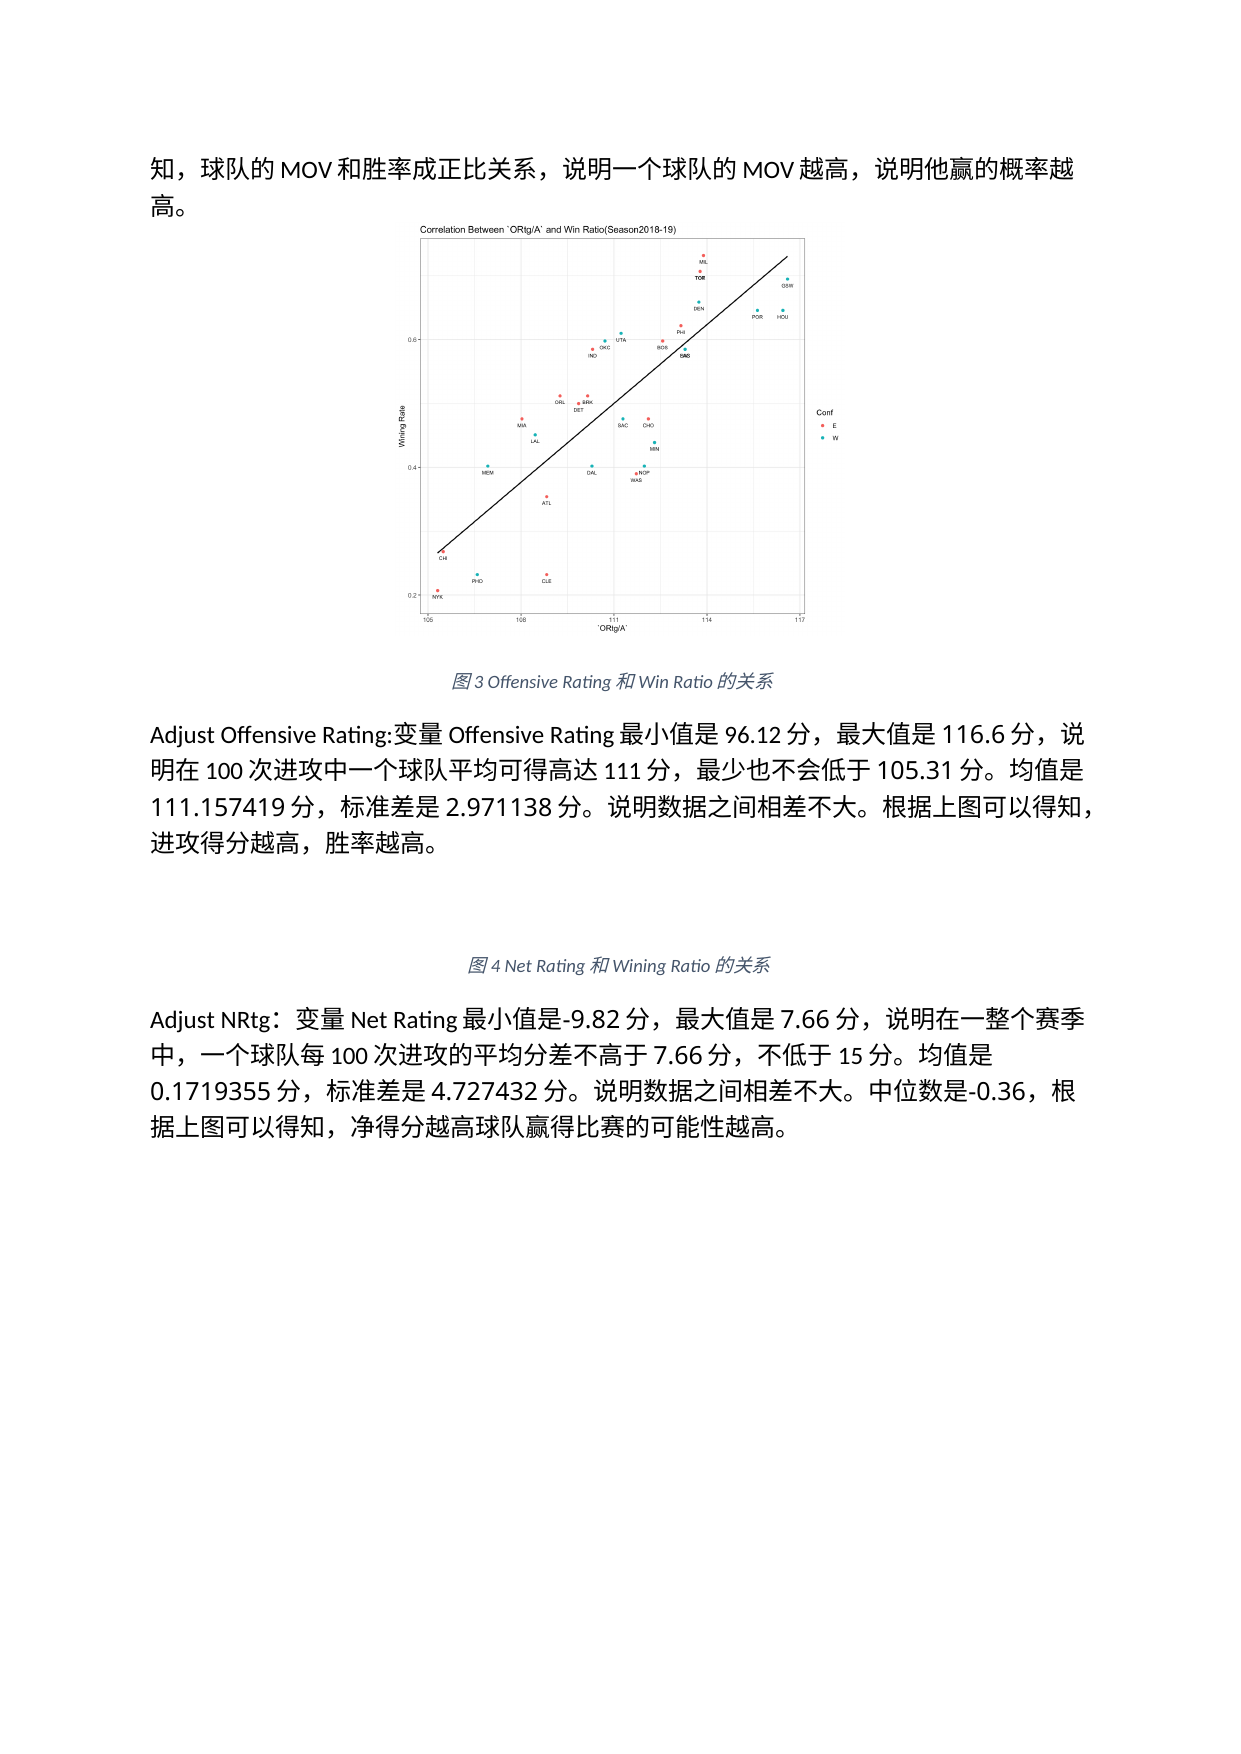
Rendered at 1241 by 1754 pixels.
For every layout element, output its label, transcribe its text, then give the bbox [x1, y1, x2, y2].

text 图 4 Net Rating 和Wining Ratio的关系 [150, 951, 1090, 978]
text Adjust NRtg：变量Net Rating最小值是-9.82分，最大值是7.66分，说明在一整个赛季中，一个球队每100次进攻的平均分差不高于7.66分，不低于15分。均值是0.1719355分，标准差是4.727432分。说明数据之间相差不大。中位数是-0.36，根据上图可以得知，净得分越高球队赢得比赛的可能性越高。 [150, 999, 1090, 1144]
text Adjust Offensive Rating:变量Offensive Rating最小值是96.12分，最大值是116.6分，说明在100次进攻中一个球队平均可得高达111分，最少也不会低于105.31分。均值是111.157419分，标准差是2.971138分。说明数据之间相差不大。根据上图可以得知，进攻得分越高，胜率越高。 [150, 714, 1090, 859]
picture [395, 222, 846, 636]
text 图 3 Offensive Rating和Win Ratio的关系 [150, 666, 1090, 694]
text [150, 150, 1090, 222]
